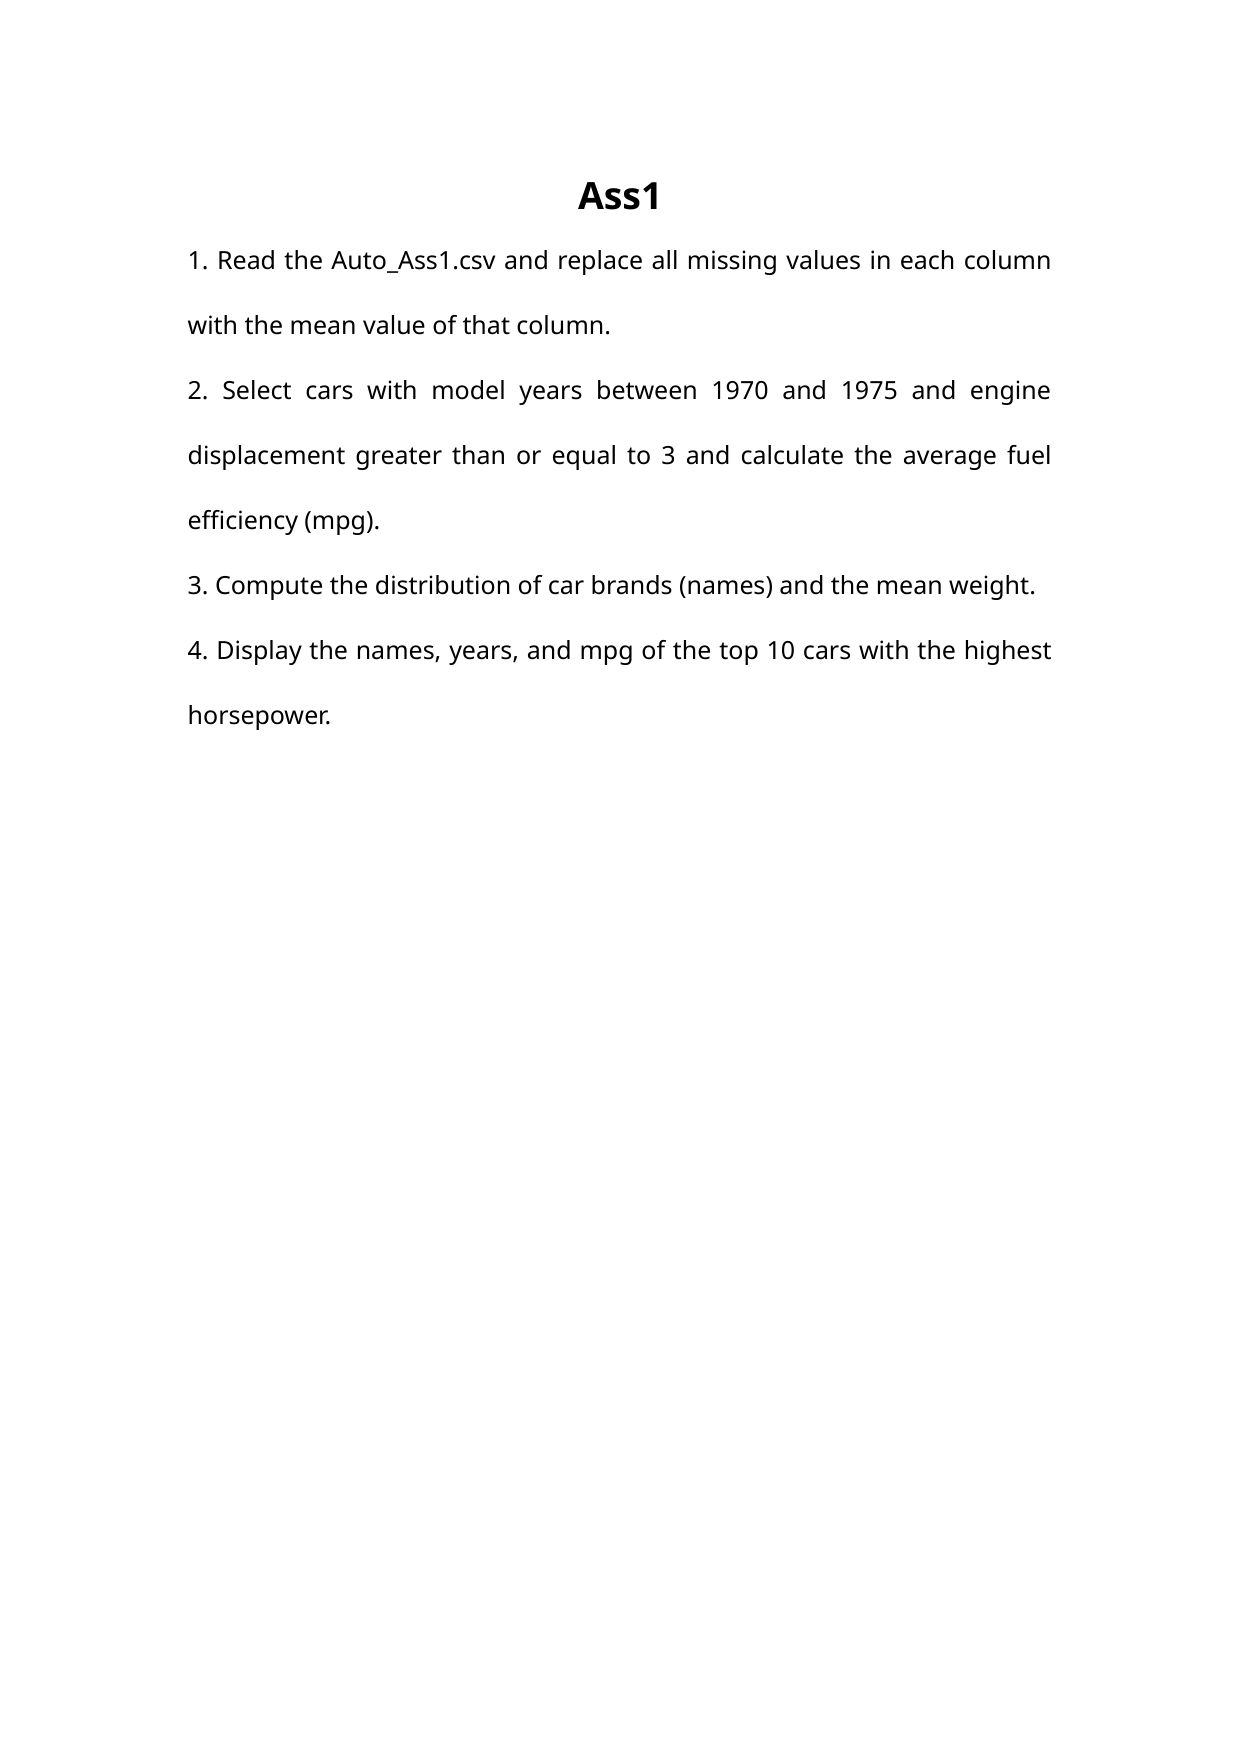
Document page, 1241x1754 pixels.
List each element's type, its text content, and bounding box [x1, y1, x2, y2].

text 3. Compute the distribution of car brands (names) and the mean weight. [187, 552, 1053, 617]
text Ass1 [187, 162, 1053, 227]
text 2. Select cars with model years between 1970 and 1975 and engine displacement greater than or equal to 3 and calculate the average fuel efficiency (mpg). [187, 357, 1053, 552]
text 4. Display the names, years, and mpg of the top 10 cars with the highest horsepower. [187, 617, 1053, 747]
text 1. Read the Auto_Ass1.csv and replace all missing values in each column with the mean value of that column. [187, 227, 1053, 357]
